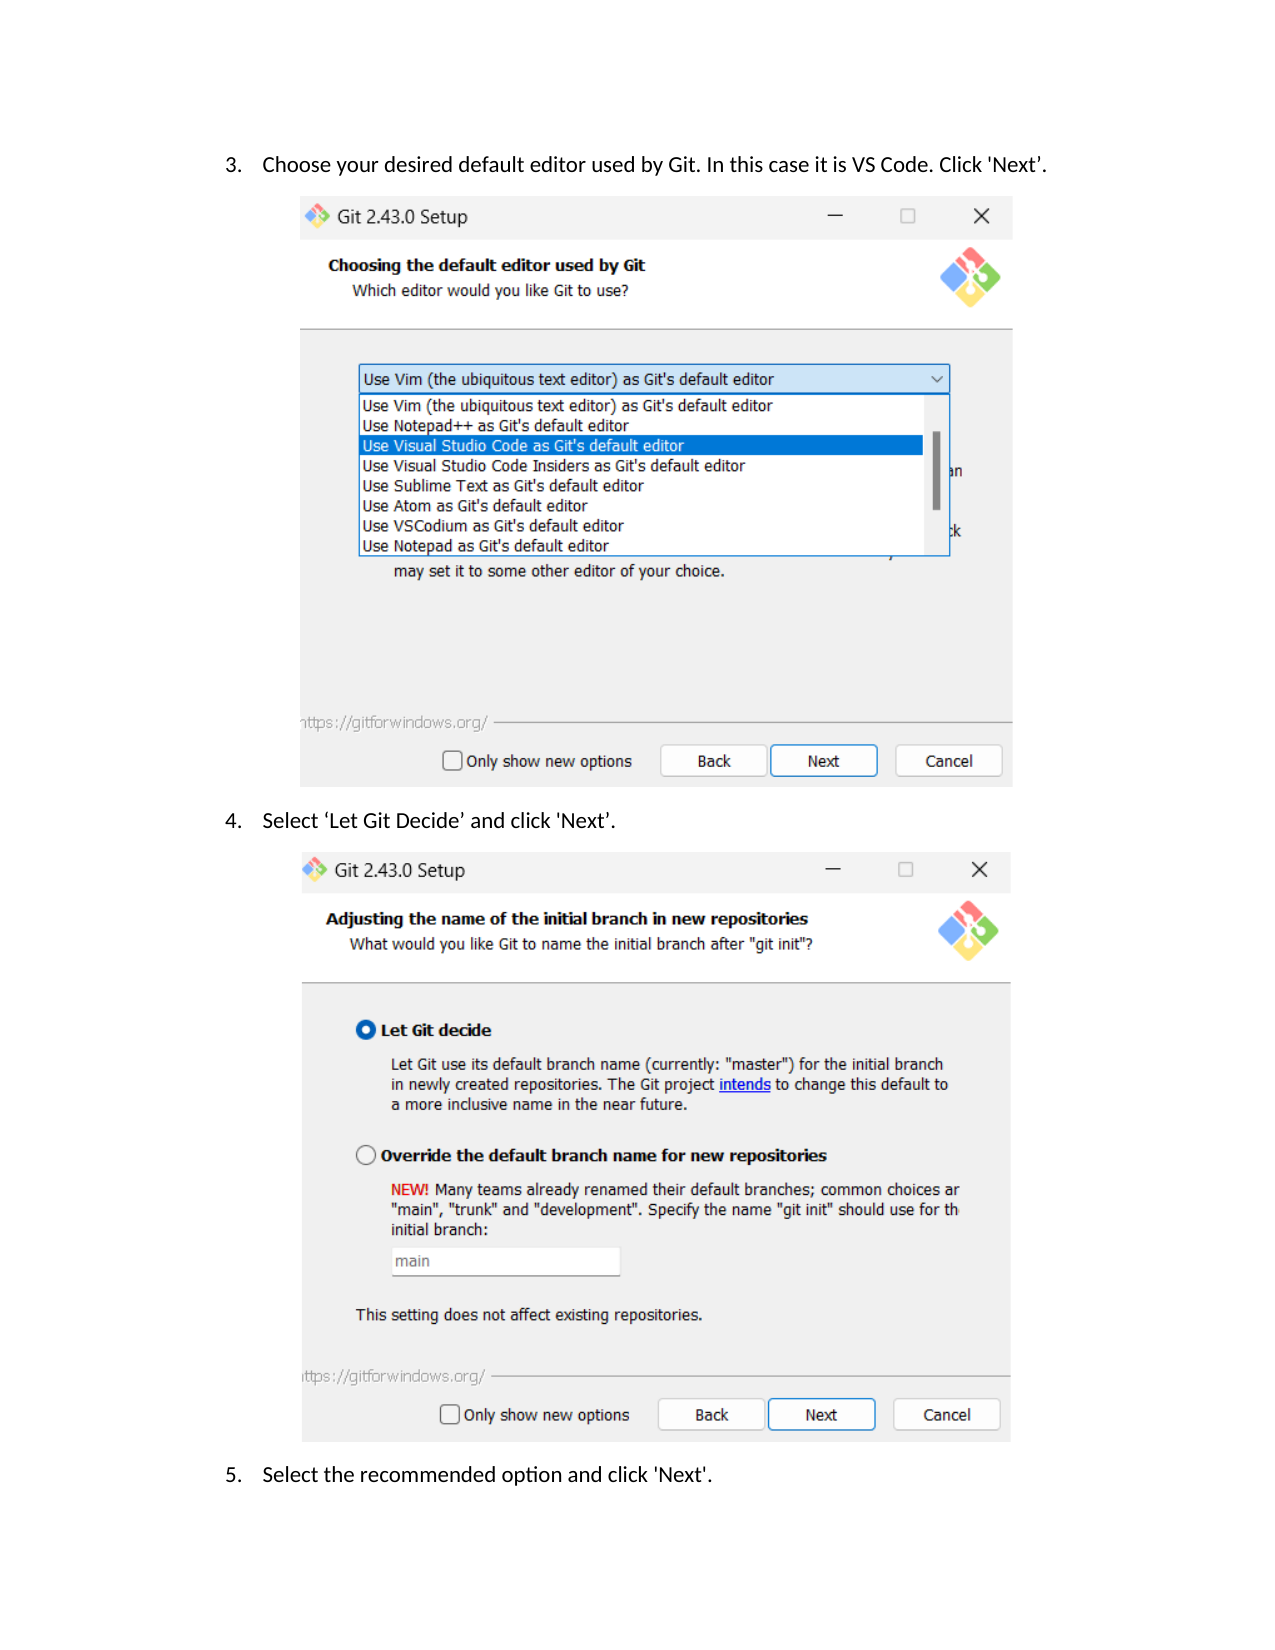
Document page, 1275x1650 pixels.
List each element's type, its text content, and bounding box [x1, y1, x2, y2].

list Select the recommended option and click 'Next'. [225, 1460, 1125, 1488]
list Choose your desired default editor used by Git. In this case it is VS Code. Click 'Next’. [225, 150, 1125, 178]
picture [301, 852, 1011, 1442]
picture [300, 196, 1013, 787]
list Select ‘Let Git Decide’ and click 'Next’. [225, 806, 1125, 834]
